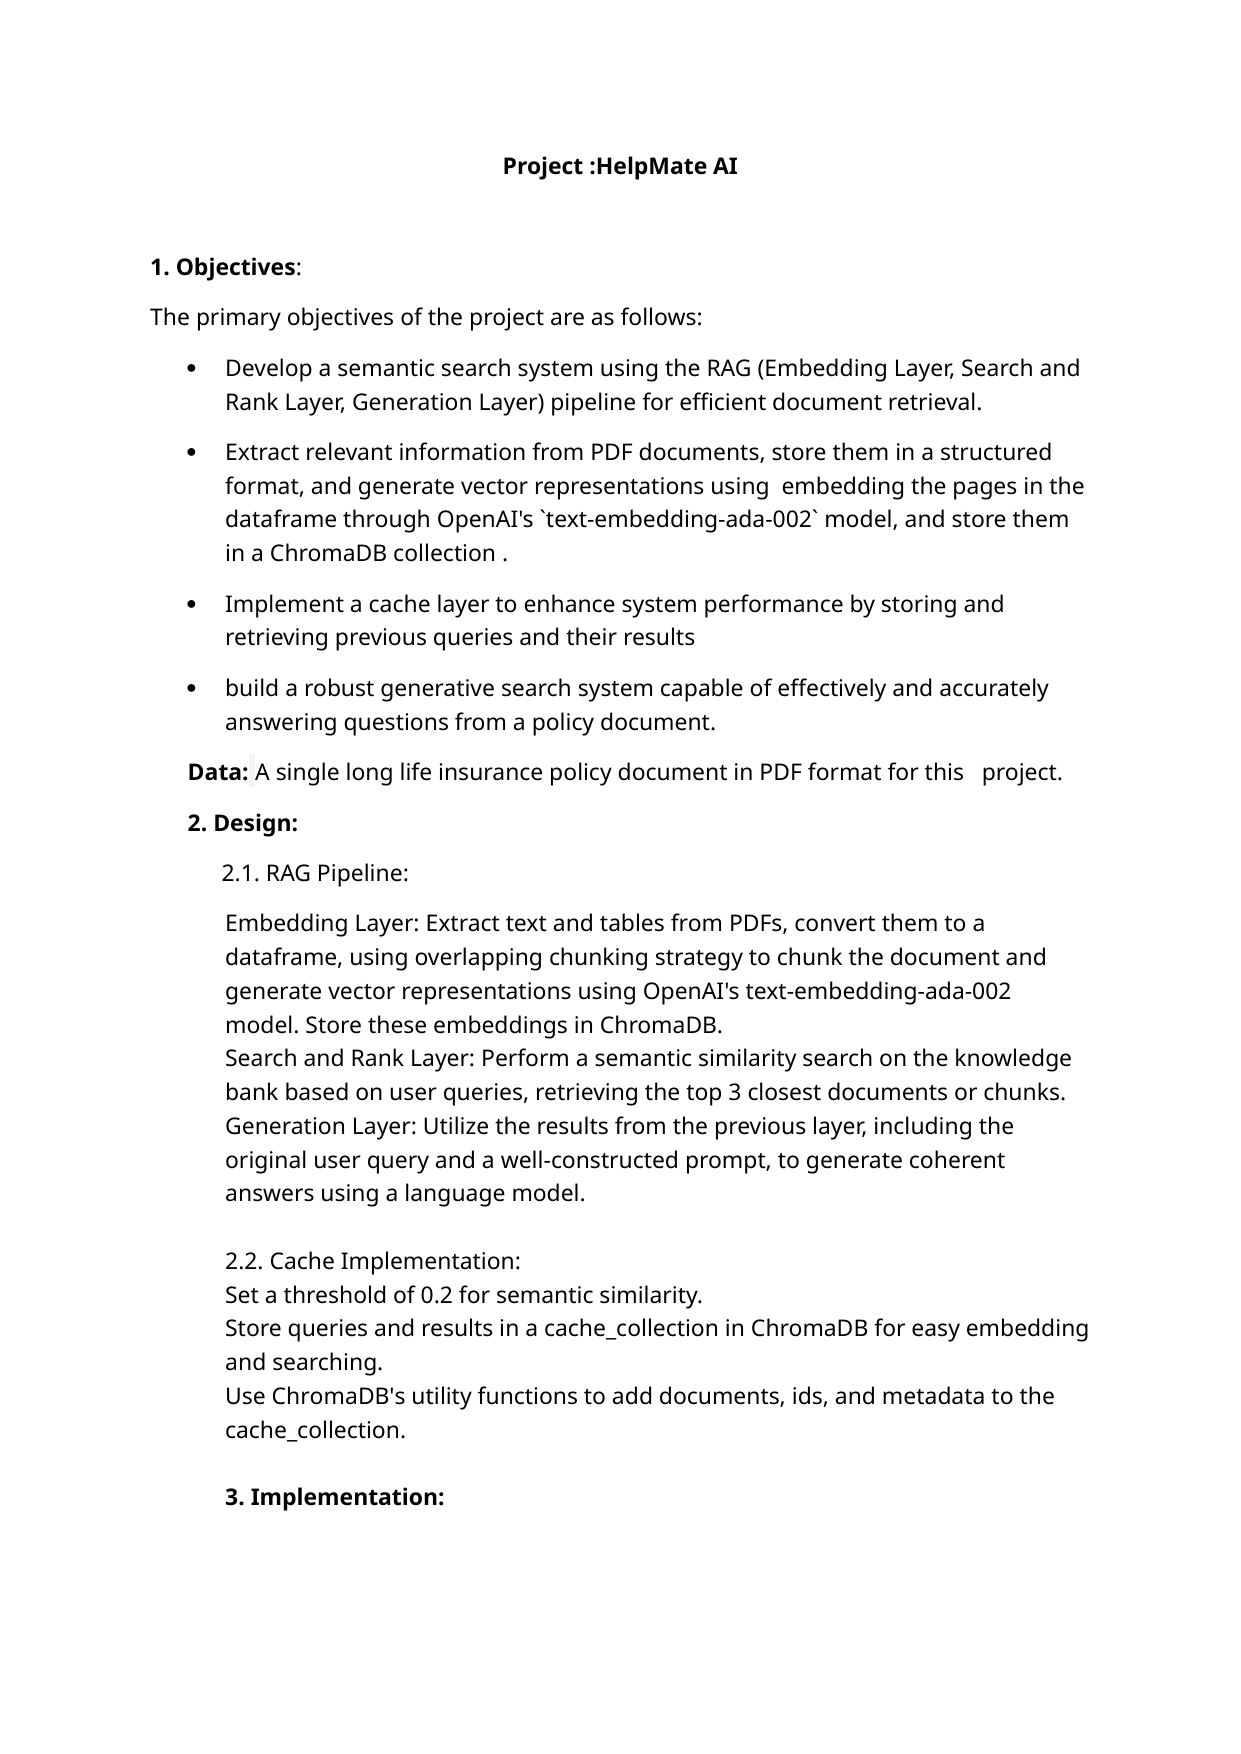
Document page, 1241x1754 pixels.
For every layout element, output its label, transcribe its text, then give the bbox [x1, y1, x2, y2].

list 3. Implementation: [225, 1481, 1090, 1512]
text Data: A single long life insurance policy document in PDF format for this project. [255, 756, 1090, 787]
text Project :HelpMate AI [150, 150, 1090, 181]
text 2.1. RAG Pipeline: [150, 857, 1090, 888]
text 1. Objectives: [150, 251, 1090, 282]
list Set a threshold of 0.2 for semantic similarity. [225, 1278, 1090, 1310]
list Extract relevant information from PDF documents, store them in a structured format, and generate vector representations using embedding the pages in the dataframe through OpenAI's `text-embedding-ada-002` model, and store them in a ChromaDB collection . [187, 436, 1090, 568]
text The primary objectives of the project are as follows: [150, 301, 1090, 332]
text 2. Design: [187, 806, 1090, 838]
list Embedding Layer: Extract text and tables from PDFs, convert them to a dataframe, using overlapping chunking strategy to chunk the document and generate vector representations using OpenAI's text-embedding-ada-002 model. Store these embeddings in ChromaDB. [225, 907, 1090, 1040]
list Generation Layer: Utilize the results from the previous layer, including the original user query and a well-constructed prompt, to generate coherent answers using a language model. [225, 1110, 1090, 1208]
list 2.2. Cache Implementation: [225, 1245, 1090, 1276]
list Use ChromaDB's utility functions to add documents, ids, and metadata to the cache_collection. [225, 1380, 1090, 1445]
list Develop a semantic search system using the RAG (Embedding Layer, Search and Rank Layer, Generation Layer) pipeline for efficient document retrieval. [187, 352, 1090, 417]
list Store queries and results in a cache_collection in ChromaDB for easy embedding and searching. [225, 1312, 1090, 1377]
list Search and Rank Layer: Perform a semantic similarity search on the knowledge bank based on user queries, retrieving the top 3 closest documents or chunks. [225, 1042, 1090, 1107]
list Implement a cache layer to enhance system performance by storing and retrieving previous queries and their results [187, 587, 1090, 652]
list build a robust generative search system capable of effectively and accurately answering questions from a policy document. [187, 672, 1090, 737]
